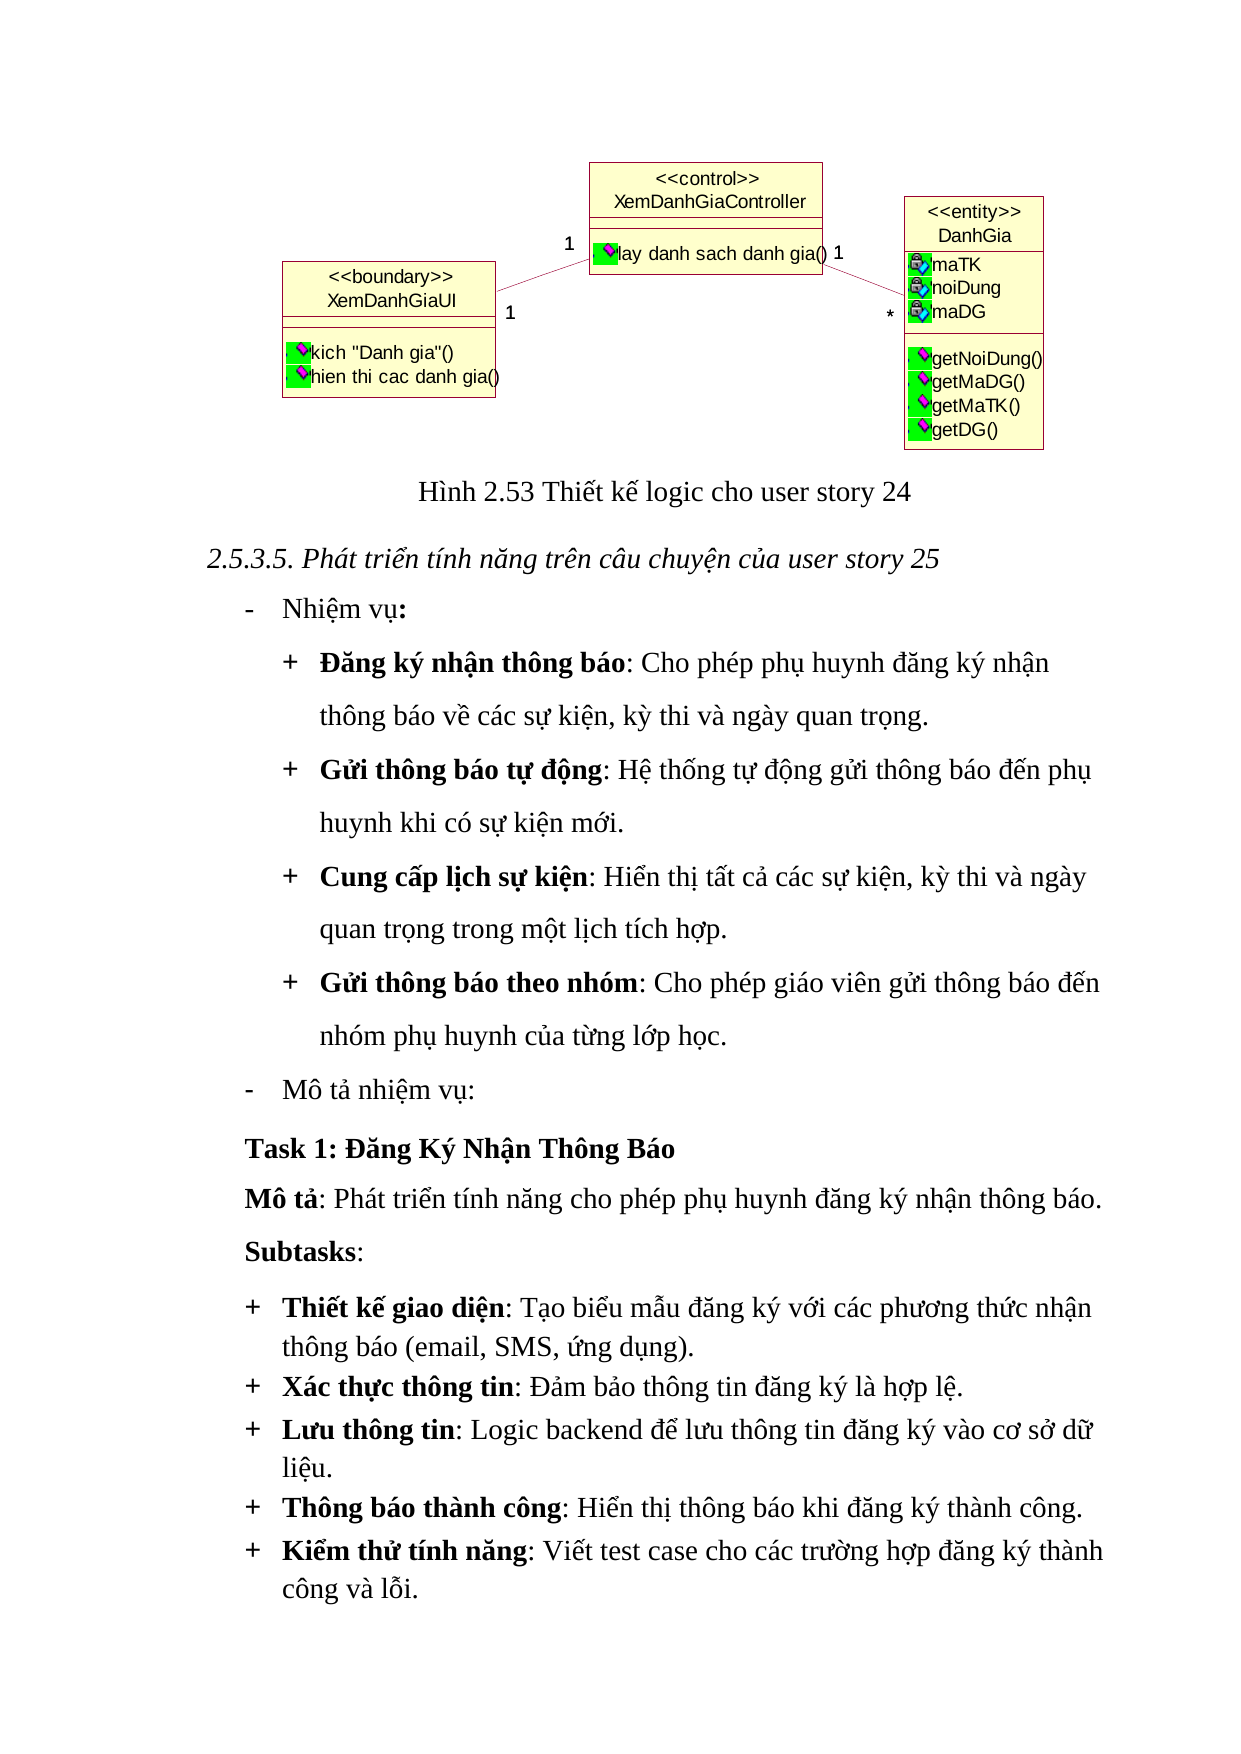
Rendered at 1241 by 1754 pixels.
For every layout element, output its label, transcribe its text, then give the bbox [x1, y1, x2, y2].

list Thông báo thành công: Hiển thị thông báo khi đăng ký thành công. [244, 1486, 1122, 1526]
list Nhiệm vụ: [244, 591, 1122, 625]
list Gửi thông báo theo nhóm: Cho phép giáo viên gửi thông báo đến nhóm phụ huynh của từng lớp học. [282, 962, 1122, 1052]
text Subtasks: [244, 1234, 1122, 1267]
list Xác thực thông tin: Đảm bảo thông tin đăng ký là hợp lệ. [244, 1365, 1122, 1405]
list Cung cấp lịch sự kiện: Hiển thị tất cả các sự kiện, kỳ thi và ngày quan trọng trong một lịch tích hợp. [282, 855, 1122, 945]
text Task 1: Đăng Ký Nhận Thông Báo [244, 1131, 1122, 1164]
text Mô tả: Phát triển tính năng cho phép phụ huynh đăng ký nhận thông báo. [244, 1181, 1122, 1214]
list Lưu thông tin: Logic backend để lưu thông tin đăng ký vào cơ sở dữ liệu. [244, 1408, 1122, 1484]
list Đăng ký nhận thông báo: Cho phép phụ huynh đăng ký nhận thông báo về các sự kiện, kỳ thi và ngày quan trọng. [282, 641, 1122, 731]
list Mô tả nhiệm vụ: [244, 1068, 1122, 1108]
text Hình 2.53 Thiết kế logic cho user story 24 [207, 474, 1122, 507]
text 2.5.3.5. Phát triển tính năng trên câu chuyện của user story 25 [207, 541, 1122, 574]
list Gửi thông báo tự động: Hệ thống tự động gửi thông báo đến phụ huynh khi có sự kiện mới. [282, 748, 1122, 838]
list Thiết kế giao diện: Tạo biểu mẫu đăng ký với các phương thức nhận thông báo (email, SMS, ứng dụng). [244, 1287, 1122, 1362]
list Kiểm thử tính năng: Viết test case cho các trường hợp đăng ký thành công và lỗi. [244, 1529, 1122, 1605]
